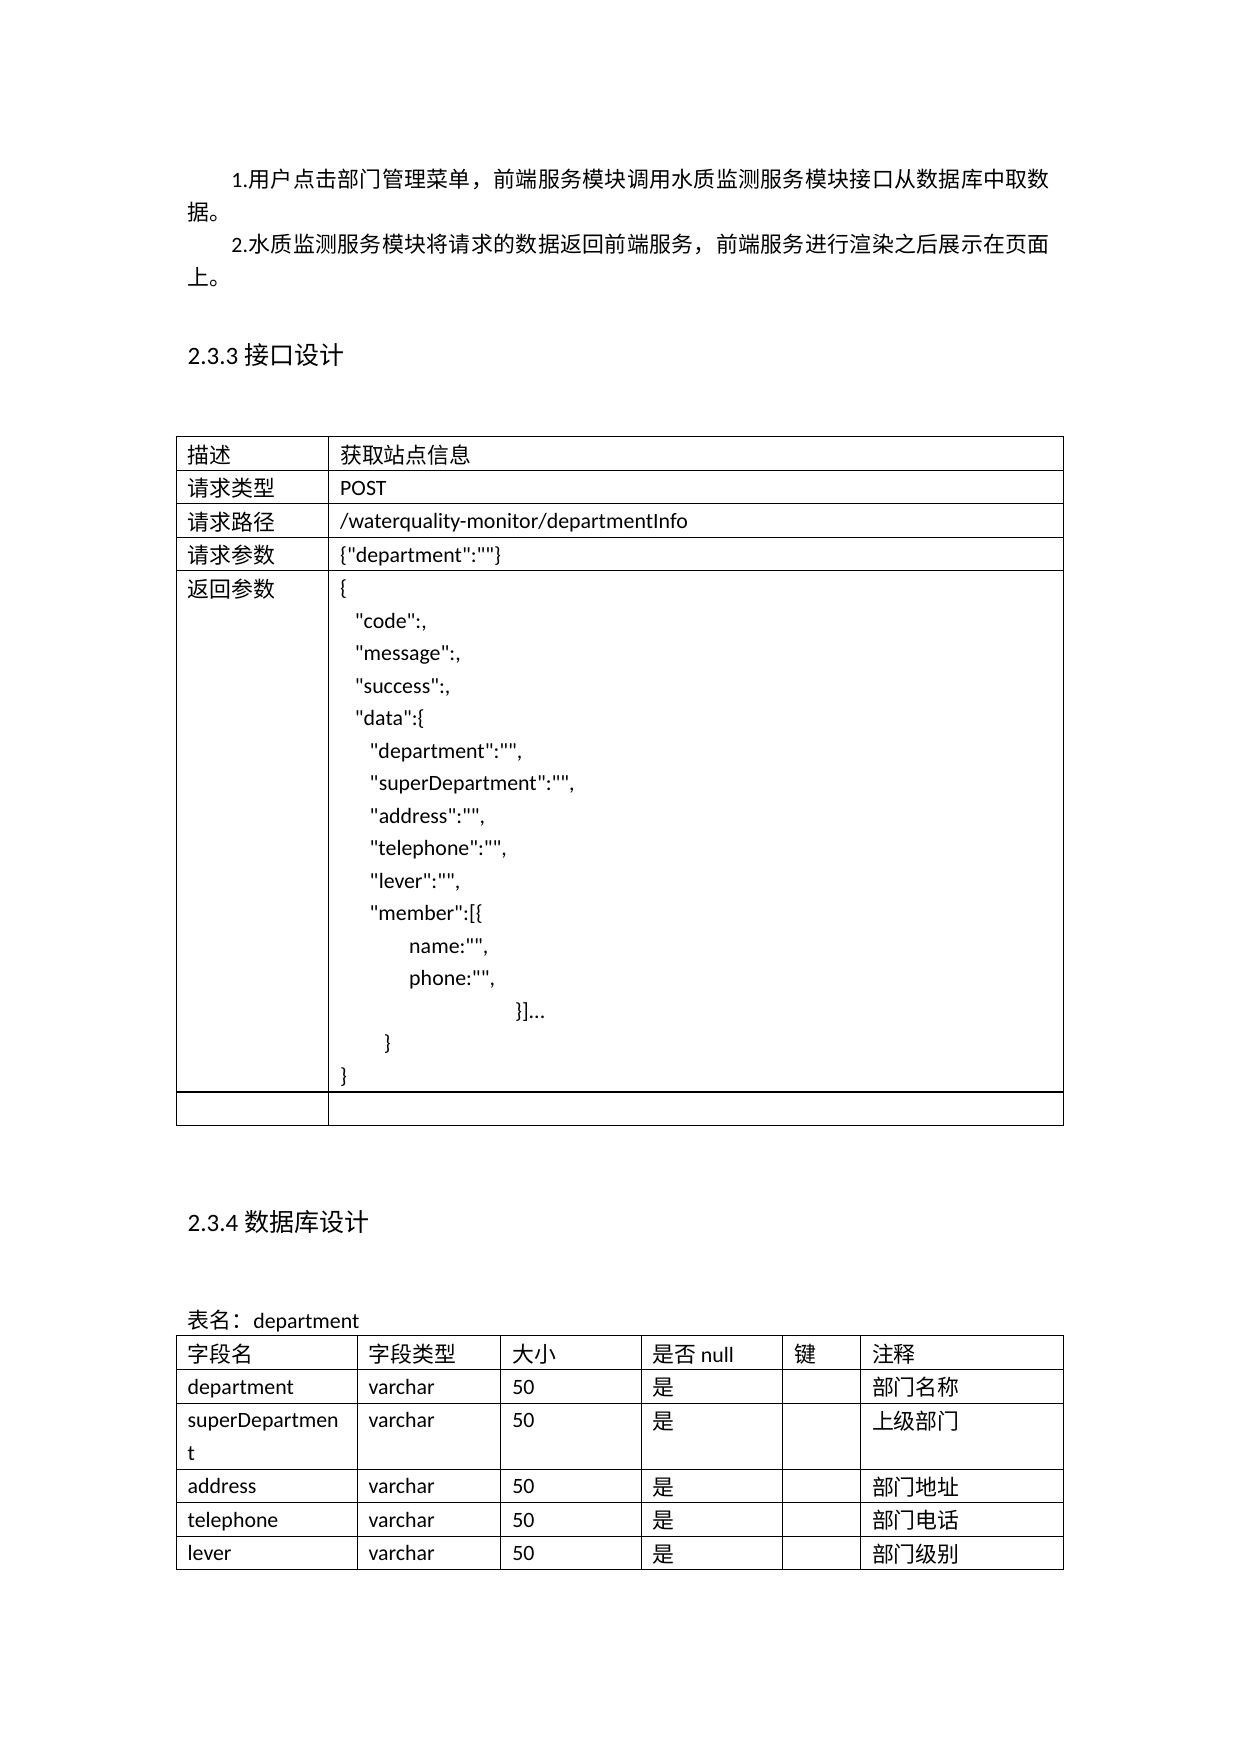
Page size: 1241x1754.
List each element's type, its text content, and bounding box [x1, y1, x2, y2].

table_cell lever [177, 1537, 357, 1569]
table_cell 部门电话 [861, 1503, 1063, 1536]
subtitle 2.3.4 数据库设计 [187, 1188, 1053, 1253]
table_cell {"department":""} [329, 538, 1063, 570]
table_cell [783, 1537, 860, 1569]
table_cell department [177, 1370, 357, 1402]
table_cell 50 [501, 1404, 641, 1468]
table_cell address [177, 1470, 357, 1502]
table_cell 请求类型 [177, 471, 328, 503]
table_cell varchar [358, 1370, 500, 1402]
text 1.用户点击部门管理菜单，前端服务模块调用水质监测服务模块接口从数据库中取数据。 [187, 162, 1053, 227]
table_cell 部门名称 [861, 1370, 1063, 1402]
table_header 获取站点信息 [329, 437, 1063, 470]
table_cell { "code":, "message":, "success":, "data":{ "department":"", "superDepartment":"", "address":"", "telephone":"", "lever":"", "member":[{ name:"", phone:"", }]... } } [329, 571, 1063, 1091]
table_cell [783, 1503, 860, 1536]
table_cell 50 [501, 1503, 641, 1536]
table_cell 是 [642, 1404, 782, 1468]
table_header 是否null [642, 1336, 782, 1369]
table_cell telephone [177, 1503, 357, 1536]
table_cell 请求参数 [177, 538, 328, 570]
table_header 字段名 [177, 1336, 357, 1369]
table_cell 上级部门 [861, 1404, 1063, 1468]
table_cell 50 [501, 1470, 641, 1502]
text 2.水质监测服务模块将请求的数据返回前端服务，前端服务进行渲染之后展示在页面上。 [187, 227, 1053, 292]
table_cell varchar [358, 1470, 500, 1502]
table_header 键 [783, 1336, 860, 1369]
table_header 大小 [501, 1336, 641, 1369]
table_cell [783, 1370, 860, 1402]
text 表名：department [187, 1303, 1053, 1335]
table_cell 部门级别 [861, 1537, 1063, 1569]
table_cell POST [329, 471, 1063, 503]
table_cell [177, 1093, 328, 1125]
table_cell varchar [358, 1404, 500, 1468]
table_cell 是 [642, 1537, 782, 1569]
table_cell /waterquality-monitor/departmentInfo [329, 504, 1063, 537]
subtitle 2.3.3 接口设计 [187, 321, 1053, 386]
table_cell varchar [358, 1503, 500, 1536]
table_cell superDepartment [177, 1404, 357, 1468]
table_cell 部门地址 [861, 1470, 1063, 1502]
table_cell 请求路径 [177, 504, 328, 537]
table_cell 50 [501, 1370, 641, 1402]
table_header 字段类型 [358, 1336, 500, 1369]
table_cell 50 [501, 1537, 641, 1569]
table_cell [783, 1470, 860, 1502]
table_header 描述 [177, 437, 328, 470]
table_cell [783, 1404, 860, 1468]
table_cell varchar [358, 1537, 500, 1569]
table_cell 是 [642, 1370, 782, 1402]
table_header 注释 [861, 1336, 1063, 1369]
table_cell 是 [642, 1503, 782, 1536]
table_cell [329, 1093, 1063, 1125]
table_cell 返回参数 [177, 571, 328, 1091]
table_cell 是 [642, 1470, 782, 1502]
